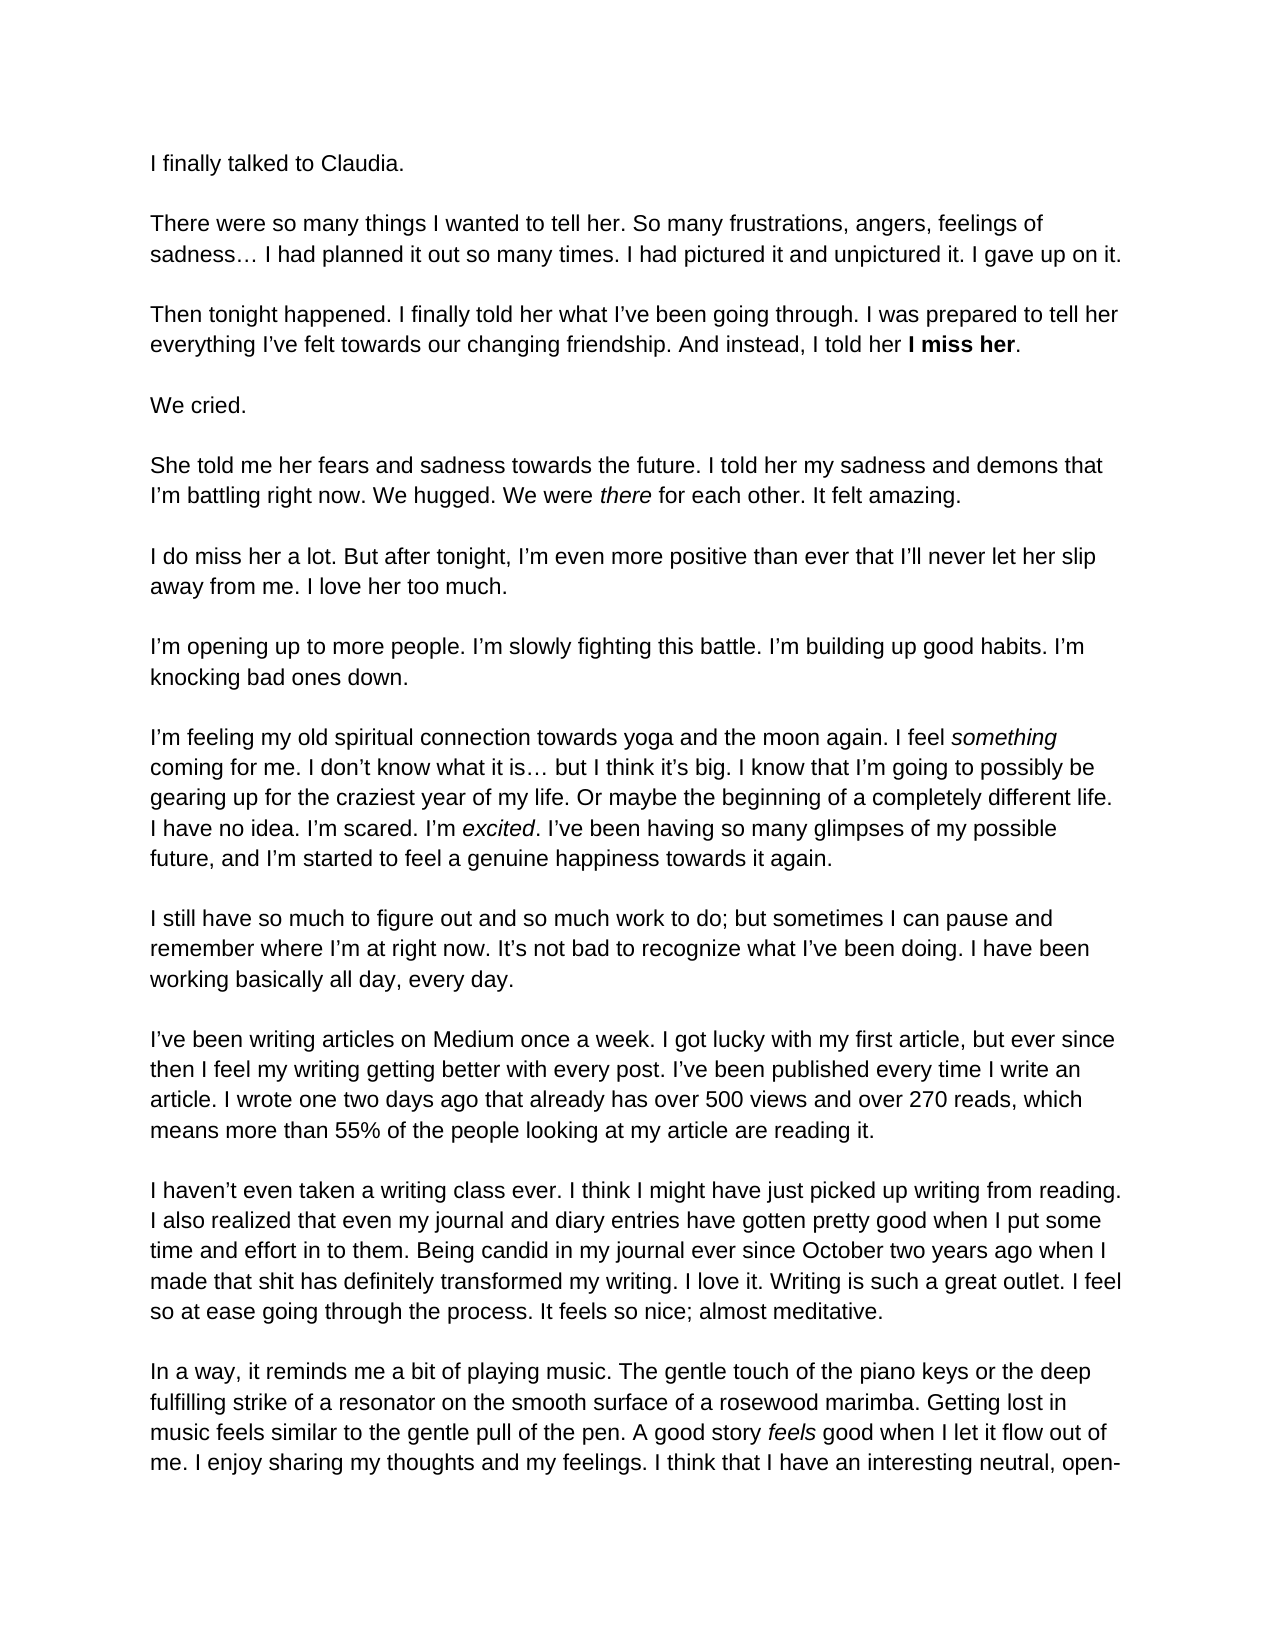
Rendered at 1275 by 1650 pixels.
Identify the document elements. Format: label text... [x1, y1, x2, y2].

text Then tonight happened. I finally told her what I’ve been going through. I was prepared to tell her everything I’ve felt towards our changing friendship. And instead, I told her I miss her. [150, 301, 1125, 358]
text I finally talked to Claudia. [150, 150, 1125, 176]
text We cried. [150, 392, 1125, 418]
text I’ve been writing articles on Medium once a week. I got lucky with my first article, but ever since then I feel my writing getting better with every post. I’ve been published every time I write an article. I wrote one two days ago that already has over 500 views and over 270 reads, which means more than 55% of the people looking at my article are reading it. [150, 1026, 1125, 1143]
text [150, 1358, 1125, 1475]
text There were so many things I wanted to tell her. So many frustrations, angers, feelings of sadness… I had planned it out so many times. I had pictured it and unpictured it. I gave up on it. [150, 210, 1125, 267]
text I still have so much to figure out and so much work to do; but sometimes I can pause and remember where I’m at right now. It’s not bad to recognize what I’ve been doing. I have been working basically all day, every day. [150, 905, 1125, 992]
text I’m feeling my old spiritual connection towards yoga and the moon again. I feel something coming for me. I don’t know what it is… but I think it’s big. I know that I’m going to possibly be gearing up for the craziest year of my life. Or maybe the beginning of a completely different life. I have no idea. I’m scared. I’m excited. I’ve been having so many glimpses of my possible future, and I’m started to feel a genuine happiness towards it again. [150, 724, 1125, 871]
text I haven’t even taken a writing class ever. I think I might have just picked up writing from reading. I also realized that even my journal and diary entries have gotten pretty good when I put some time and effort in to them. Being candid in my journal ever since October two years ago when I made that shit has definitely transformed my writing. I love it. Writing is such a great outlet. I feel so at ease going through the process. It feels so nice; almost meditative. [150, 1177, 1125, 1324]
text I do miss her a lot. But after tonight, I’m even more positive than ever that I’ll never let her slip away from me. I love her too much. [150, 543, 1125, 599]
text She told me her fears and sadness towards the future. I told her my sadness and demons that I’m battling right now. We hugged. We were there for each other. It felt amazing. [150, 452, 1125, 509]
text I’m opening up to more people. I’m slowly fighting this battle. I’m building up good habits. I’m knocking bad ones down. [150, 633, 1125, 690]
